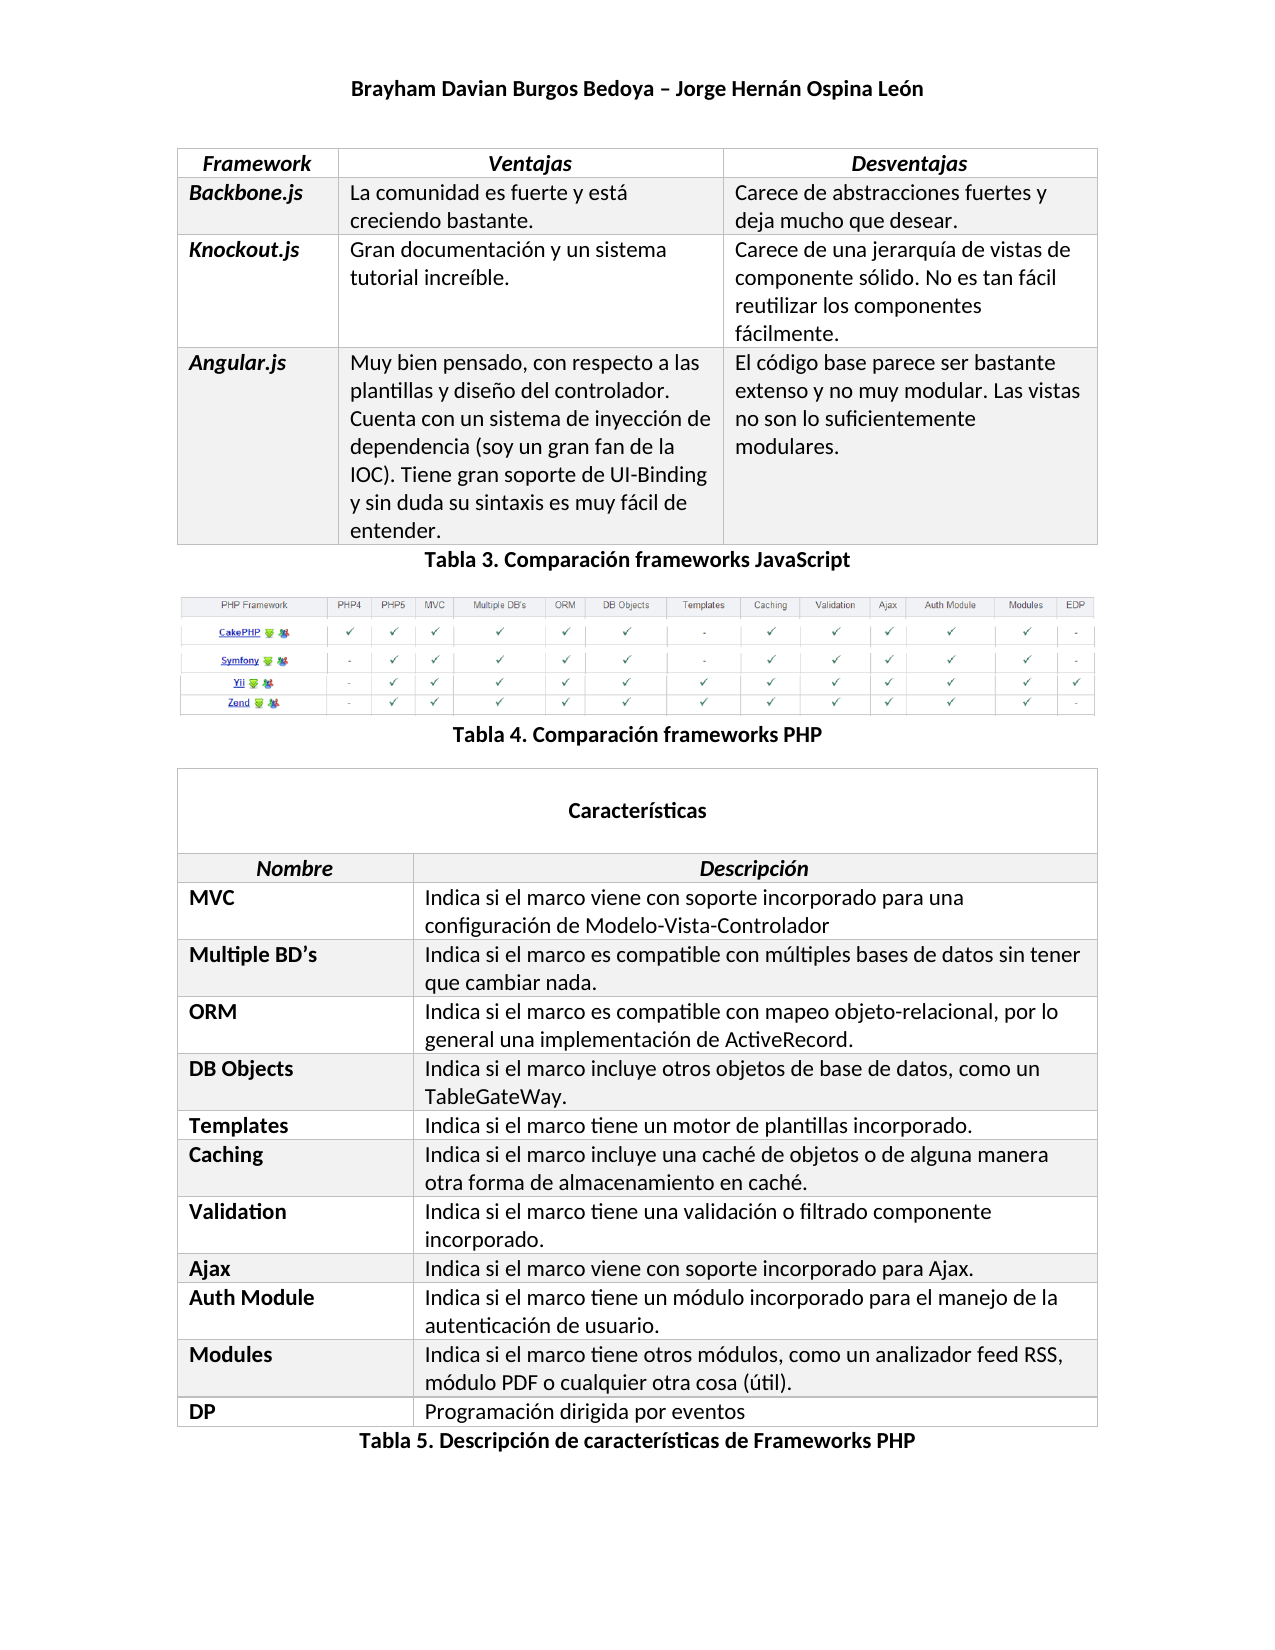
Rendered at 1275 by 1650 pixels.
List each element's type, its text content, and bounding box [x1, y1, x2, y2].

table_cell DP [178, 1398, 413, 1426]
table_cell Indica si el marco tiene un motor de plantillas incorporado. [414, 1111, 1097, 1139]
table_cell Angular.js [178, 348, 338, 544]
table_cell Indica si el marco viene con soporte incorporado para Ajax. [414, 1254, 1097, 1282]
table_cell MVC [178, 883, 413, 939]
table_cell El código base parece ser bastante extenso y no muy modular. Las vistas no son lo suficientemente modulares. [724, 348, 1097, 544]
text Tabla 3. Comparación frameworks JavaScript [177, 545, 1098, 573]
table_cell Validation [178, 1197, 413, 1253]
table_cell Indica si el marco tiene otros módulos, como un analizador feed RSS, módulo PDF o cualquier otra cosa (útil). [414, 1340, 1097, 1396]
table_cell Multiple BD’s [178, 940, 413, 996]
table_cell Indica si el marco es compatible con mapeo objeto-relacional, por lo general una implementación de ActiveRecord. [414, 997, 1097, 1053]
table_cell Caching [178, 1140, 413, 1196]
table_header Ventajas [339, 149, 723, 177]
table_header Características [178, 769, 1097, 853]
table_header Framework [178, 149, 338, 177]
table_cell Indica si el marco tiene una validación o filtrado componente incorporado. [414, 1197, 1097, 1253]
table_cell Programación dirigida por eventos [414, 1398, 1097, 1426]
table_cell Knockout.js [178, 235, 338, 347]
table_cell Modules [178, 1340, 413, 1396]
table_cell ORM [178, 997, 413, 1053]
table_cell Indica si el marco tiene un módulo incorporado para el manejo de la autenticación de usuario. [414, 1283, 1097, 1339]
text Tabla 5. Descripción de características de Frameworks PHP [177, 1427, 1098, 1454]
table_cell Carece de abstracciones fuertes y deja mucho que desear. [724, 178, 1097, 234]
table_cell Gran documentación y un sistema tutorial increíble. [339, 235, 723, 347]
table_cell Backbone.js [178, 178, 338, 234]
table_cell La comunidad es fuerte y está creciendo bastante. [339, 178, 723, 234]
table_header Desventajas [724, 149, 1097, 177]
table_cell Carece de una jerarquía de vistas de componente sólido. No es tan fácil reutilizar los componentes fácilmente. [724, 235, 1097, 347]
text Tabla 4. Comparación frameworks PHP [177, 719, 1098, 749]
table_cell Descripción [414, 854, 1097, 882]
table_cell Ajax [178, 1254, 413, 1282]
table_cell Indica si el marco incluye una caché de objetos o de alguna manera otra forma de almacenamiento en caché. [414, 1140, 1097, 1196]
table_cell Templates [178, 1111, 413, 1139]
table_cell Nombre [178, 854, 413, 882]
table_cell Indica si el marco viene con soporte incorporado para una configuración de Modelo-Vista-Controlador [414, 883, 1097, 939]
table_cell Indica si el marco incluye otros objetos de base de datos, como un TableGateWay. [414, 1054, 1097, 1110]
table_cell Auth Module [178, 1283, 413, 1339]
picture [177, 592, 1098, 719]
table_cell Indica si el marco es compatible con múltiples bases de datos sin tener que cambiar nada. [414, 940, 1097, 996]
table_cell DB Objects [178, 1054, 413, 1110]
table_cell Muy bien pensado, con respecto a las plantillas y diseño del controlador. Cuenta con un sistema de inyección de dependencia (soy un gran fan de la IOC). Tiene gran soporte de UI-Binding y sin duda su sintaxis es muy fácil de entender. [339, 348, 723, 544]
